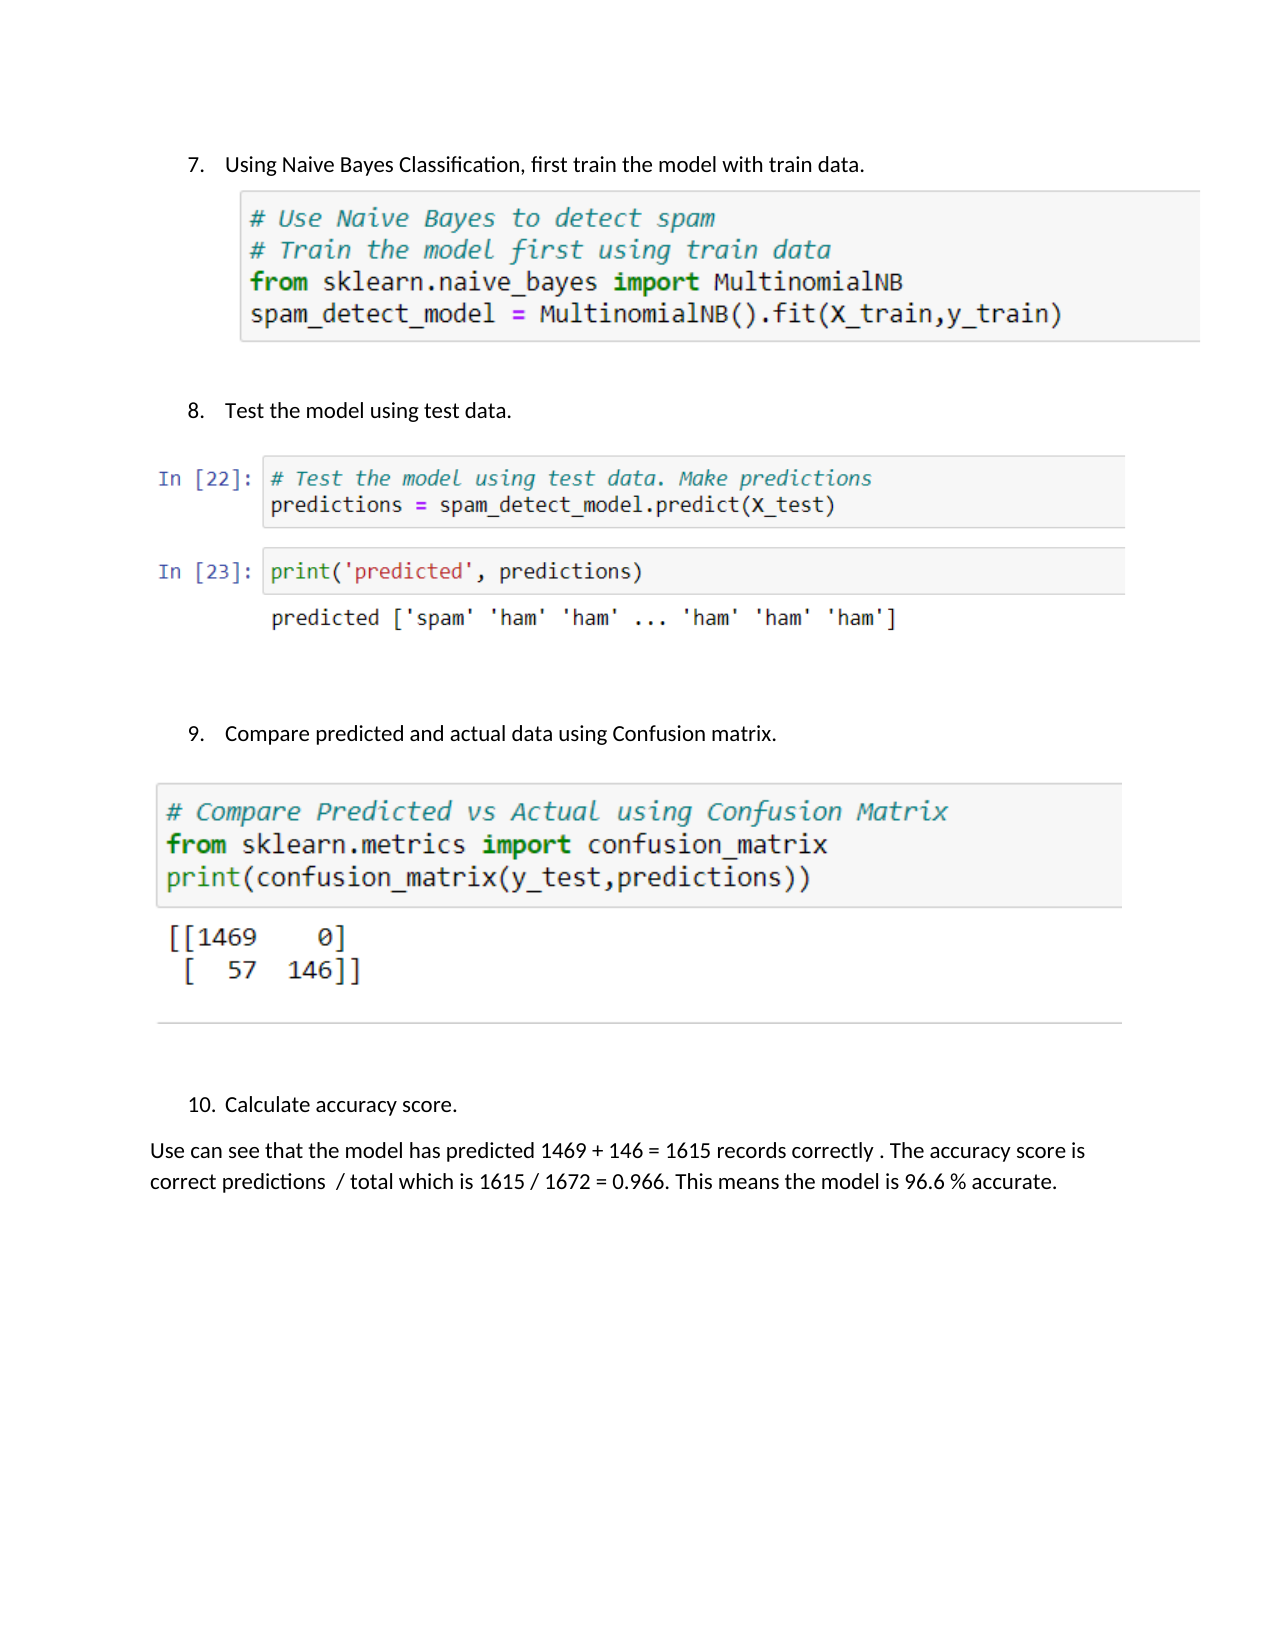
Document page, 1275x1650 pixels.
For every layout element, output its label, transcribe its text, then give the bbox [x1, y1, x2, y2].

text Use can see that the model has predicted 1469 + 146 = 1615 records correctly . The accuracy score is correct predictions / total which is 1615 / 1672 = 0.966. This means the model is 96.6 % accurate. [150, 1137, 1125, 1195]
list Compare predicted and actual data using Confusion matrix. [187, 719, 1125, 747]
list Test the model using test data. [187, 397, 1125, 425]
picture [150, 766, 1122, 1024]
picture [150, 443, 1125, 654]
picture [225, 180, 1200, 365]
list Calculate accuracy score. [187, 1090, 1125, 1118]
list Using Naive Bayes Classification, first train the model with train data. [187, 150, 1125, 178]
